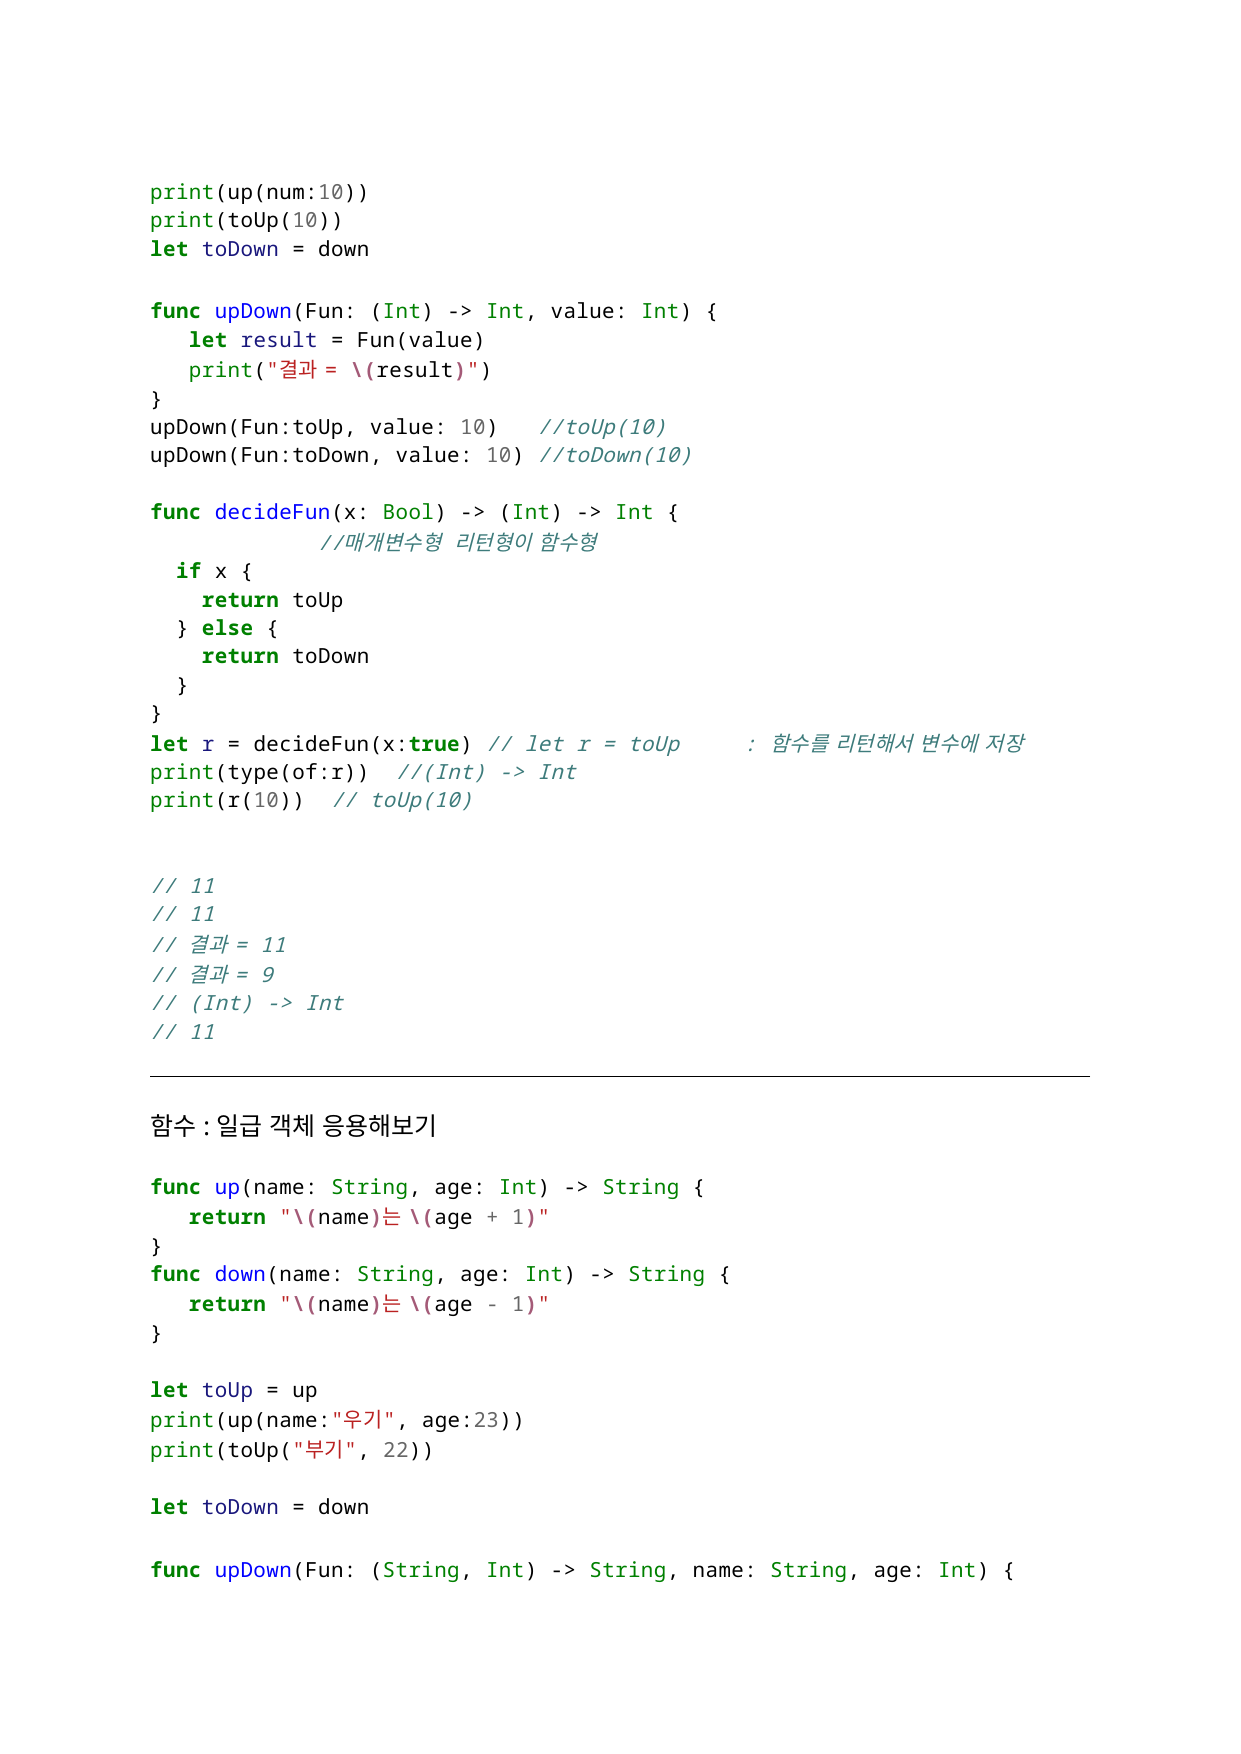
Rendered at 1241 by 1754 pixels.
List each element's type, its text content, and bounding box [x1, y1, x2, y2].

text let toUp = up [150, 1375, 1090, 1403]
text let toDown = down [150, 1492, 1090, 1521]
text // 11 [150, 899, 1090, 928]
text return "\(name)는 \(age + 1)" [150, 1200, 1090, 1231]
text let r = decideFun(x:true) // let r = toUp : 함수를 리턴해서 변수에 저장 [150, 727, 1090, 757]
text func upDown(Fun: (String, Int) -> String, name: String, age: Int) { [150, 1555, 1090, 1583]
text } [150, 384, 1090, 412]
text func upDown(Fun: (Int) -> Int, value: Int) { [150, 297, 1090, 325]
text //매개변수형 리턴형이 함수형 [150, 526, 1090, 556]
text // 11 [150, 1017, 1090, 1045]
text func up(name: String, age: Int) -> String { [150, 1172, 1090, 1200]
text print(toUp(10)) [150, 206, 1090, 234]
text // 결과 = 9 [150, 958, 1090, 988]
text return "\(name)는 \(age - 1)" [150, 1288, 1090, 1318]
text // (Int) -> Int [150, 988, 1090, 1017]
text print("결과 = \(result)") [150, 353, 1090, 384]
text } [150, 1318, 1090, 1346]
text upDown(Fun:toDown, value: 10) //toDown(10) [150, 441, 1090, 469]
text let toDown = down [150, 234, 1090, 262]
text print(toUp("부기", 22)) [150, 1433, 1090, 1464]
text if x { [150, 556, 1090, 585]
text print(up(num:10)) [150, 177, 1090, 206]
text // 11 [150, 871, 1090, 899]
text print(r(10)) // toUp(10) [150, 786, 1090, 814]
text return toDown [150, 642, 1090, 670]
text } else { [150, 613, 1090, 642]
text func down(name: String, age: Int) -> String { [150, 1259, 1090, 1288]
text print(type(of:r)) //(Int) -> Int [150, 757, 1090, 786]
text } [150, 698, 1090, 727]
text } [150, 670, 1090, 698]
text 함수 : 일급 객체 응용해보기 [150, 1107, 1090, 1143]
text func decideFun(x: Bool) -> (Int) -> Int { [150, 497, 1090, 526]
text // 결과 = 11 [150, 928, 1090, 958]
text upDown(Fun:toUp, value: 10) //toUp(10) [150, 412, 1090, 441]
text let result = Fun(value) [150, 325, 1090, 353]
text } [150, 1231, 1090, 1259]
text print(up(name:"우기", age:23)) [150, 1403, 1090, 1433]
text return toUp [150, 585, 1090, 613]
